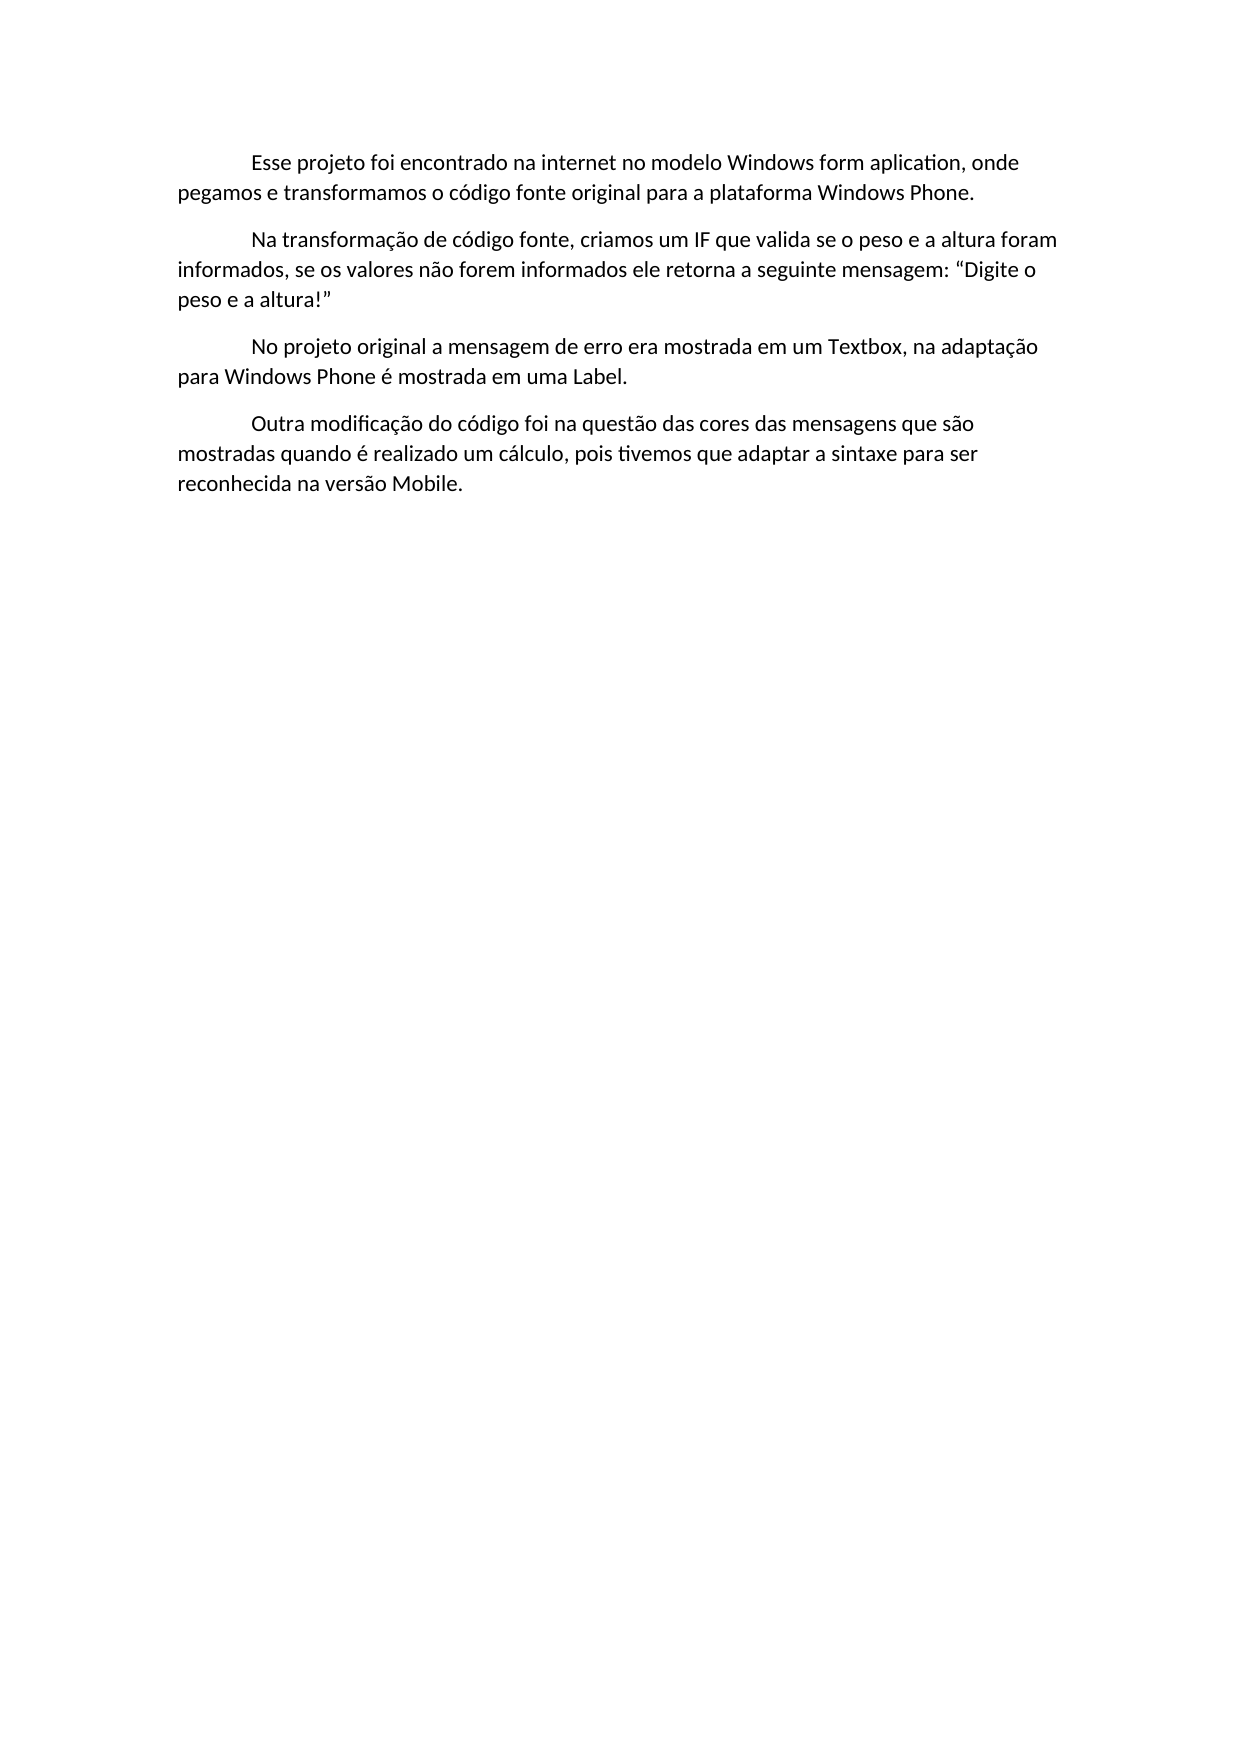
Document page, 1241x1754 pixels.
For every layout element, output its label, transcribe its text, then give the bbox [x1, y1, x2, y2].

text Na transformação de código fonte, criamos um IF que valida se o peso e a altura foram informados, se os valores não forem informados ele retorna a seguinte mensagem: “Digite o peso e a altura!” [177, 225, 1063, 313]
text Outra modificação do código foi na questão das cores das mensagens que são mostradas quando é realizado um cálculo, pois tivemos que adaptar a sintaxe para ser reconhecida na versão Mobile. [177, 409, 1063, 497]
text Esse projeto foi encontrado na internet no modelo Windows form aplication, onde pegamos e transformamos o código fonte original para a plataforma Windows Phone. [177, 148, 1063, 206]
text No projeto original a mensagem de erro era mostrada em um Textbox, na adaptação para Windows Phone é mostrada em uma Label. [177, 332, 1063, 390]
